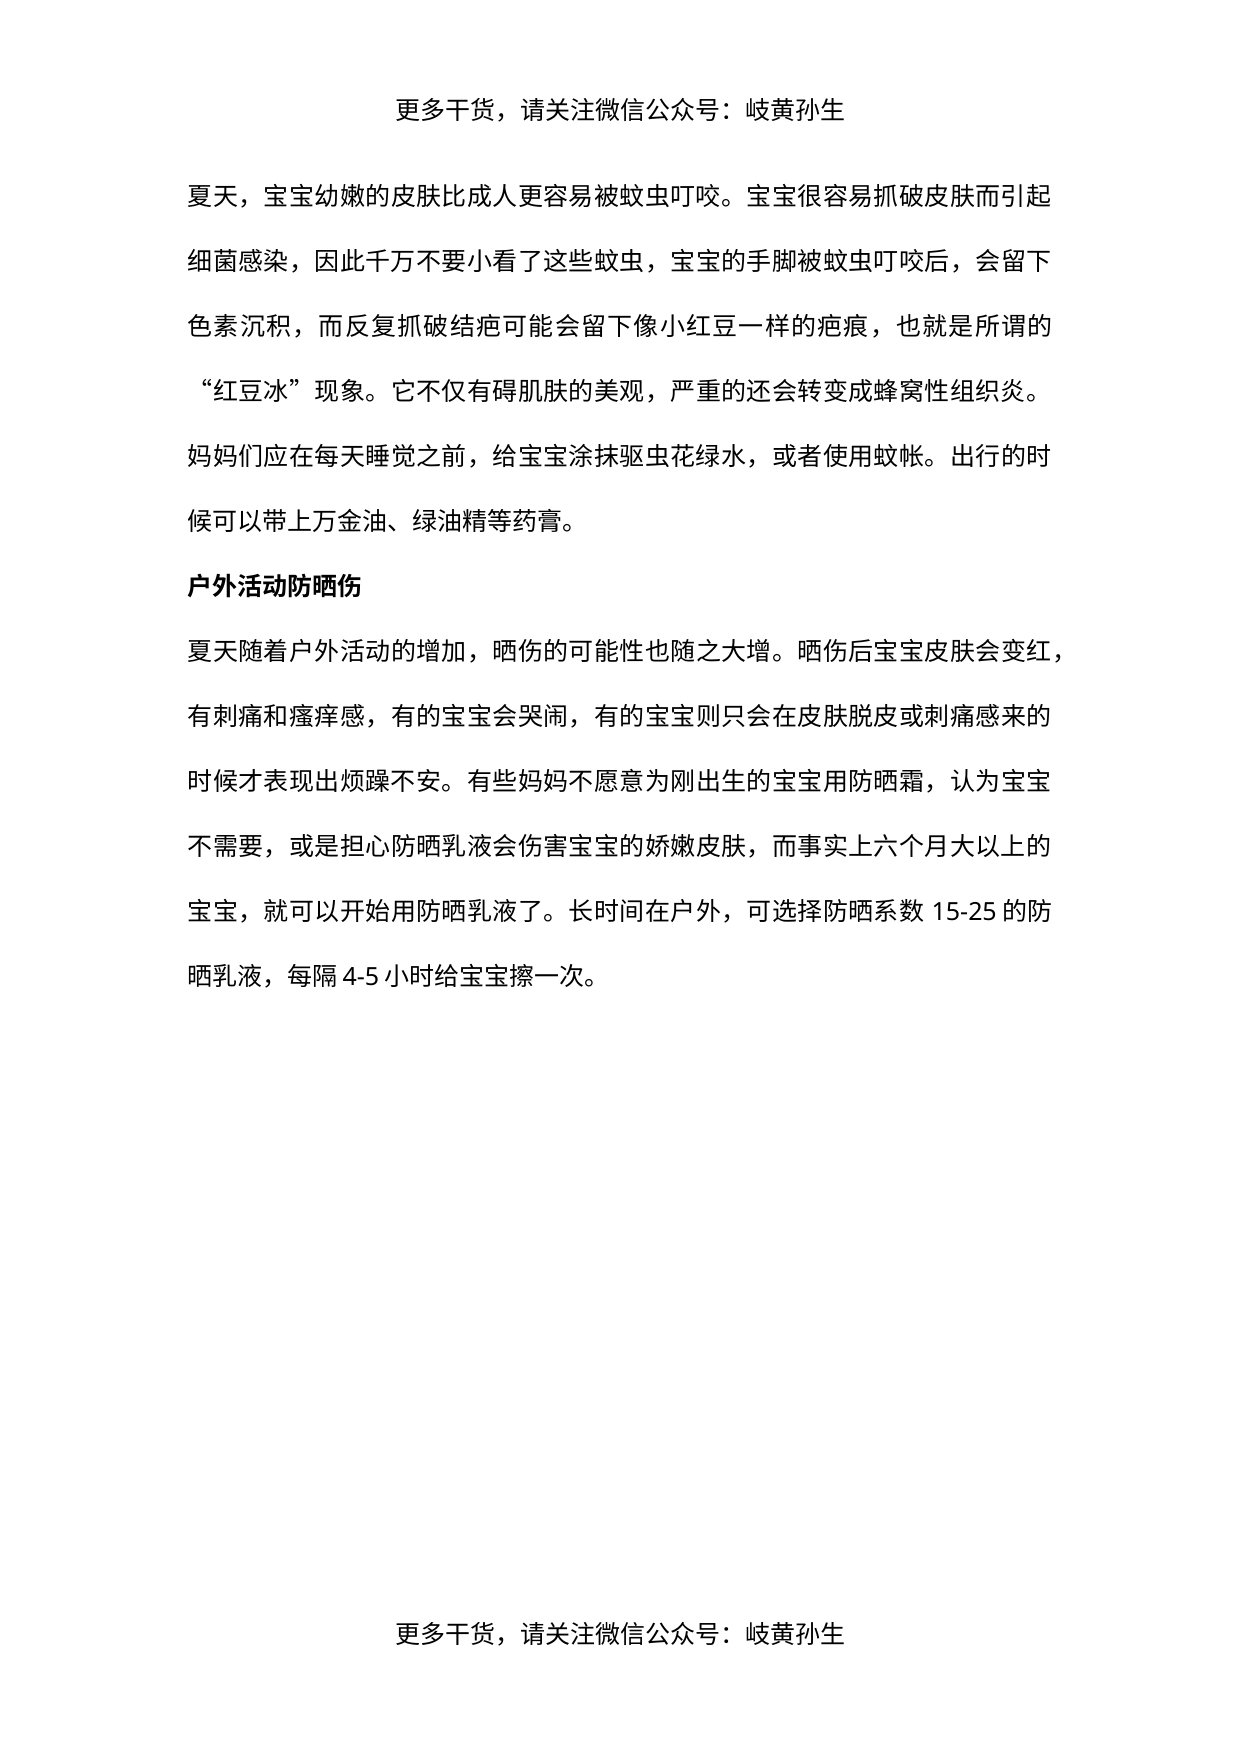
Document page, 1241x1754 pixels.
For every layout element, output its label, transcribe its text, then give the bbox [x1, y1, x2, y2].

text 夏天随着户外活动的增加，晒伤的可能性也随之大增。晒伤后宝宝皮肤会变红，有刺痛和瘙痒感，有的宝宝会哭闹，有的宝宝则只会在皮肤脱皮或刺痛感来的时候才表现出烦躁不安。有些妈妈不愿意为刚出生的宝宝用防晒霜，认为宝宝不需要，或是担心防晒乳液会伤害宝宝的娇嫩皮肤，而事实上六个月大以上的宝宝，就可以开始用防晒乳液了。长时间在户外，可选择防晒系数15-25的防晒乳液，每隔4-5小时给宝宝擦一次。 [187, 617, 1053, 1007]
text 夏天，宝宝幼嫩的皮肤比成人更容易被蚊虫叮咬。宝宝很容易抓破皮肤而引起细菌感染，因此千万不要小看了这些蚊虫，宝宝的手脚被蚊虫叮咬后，会留下色素沉积，而反复抓破结疤可能会留下像小红豆一样的疤痕，也就是所谓的“红豆冰”现象。它不仅有碍肌肤的美观，严重的还会转变成蜂窝性组织炎。妈妈们应在每天睡觉之前，给宝宝涂抹驱虫花绿水，或者使用蚊帐。出行的时候可以带上万金油、绿油精等药膏。 [187, 162, 1053, 552]
text 户外活动防晒伤 [187, 552, 1053, 617]
